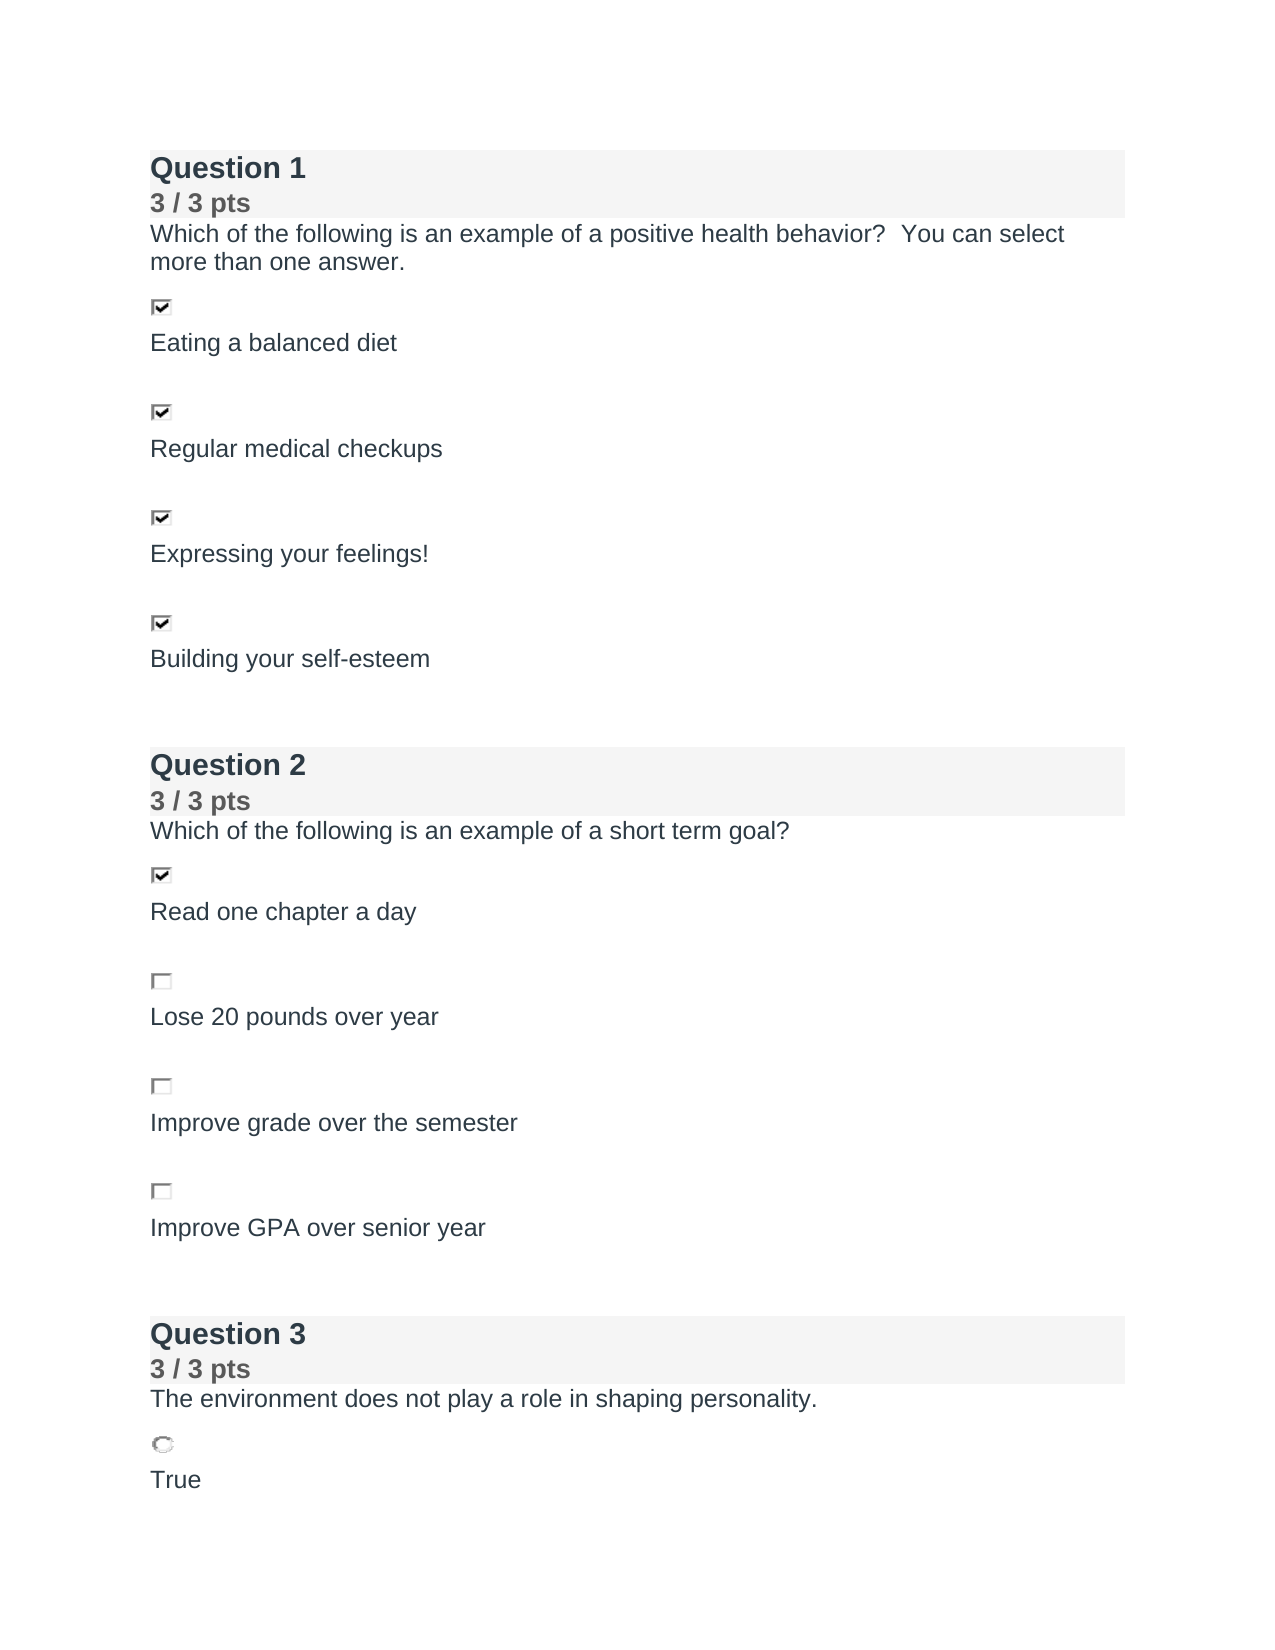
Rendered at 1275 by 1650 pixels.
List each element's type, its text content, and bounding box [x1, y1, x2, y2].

text Question 2 [150, 747, 1125, 782]
text Expressing your feelings! [150, 539, 1125, 568]
text Read one chapter a day [150, 897, 1125, 925]
text Which of the following is an example of a positive health behavior? You can select more than one answer. [150, 218, 1125, 276]
text True [150, 1465, 1125, 1494]
text Question 1 [150, 150, 1125, 185]
text The environment does not play a role in shaping personality. [150, 1384, 1125, 1413]
text Which of the following is an example of a short term goal? [150, 816, 1125, 844]
text Improve GPA over senior year [150, 1213, 1125, 1242]
text Question 3 [150, 1316, 1125, 1351]
text 3 / 3 pts [150, 784, 1125, 816]
text Regular medical checkups [150, 433, 1125, 462]
text Improve grade over the semester [150, 1107, 1125, 1136]
text 3 / 3 pts [150, 1353, 1125, 1384]
text 3 / 3 pts [150, 187, 1125, 218]
text Eating a balanced diet [150, 328, 1125, 357]
text Lose 20 pounds over year [150, 1002, 1125, 1031]
text Building your self-esteem [150, 644, 1125, 673]
